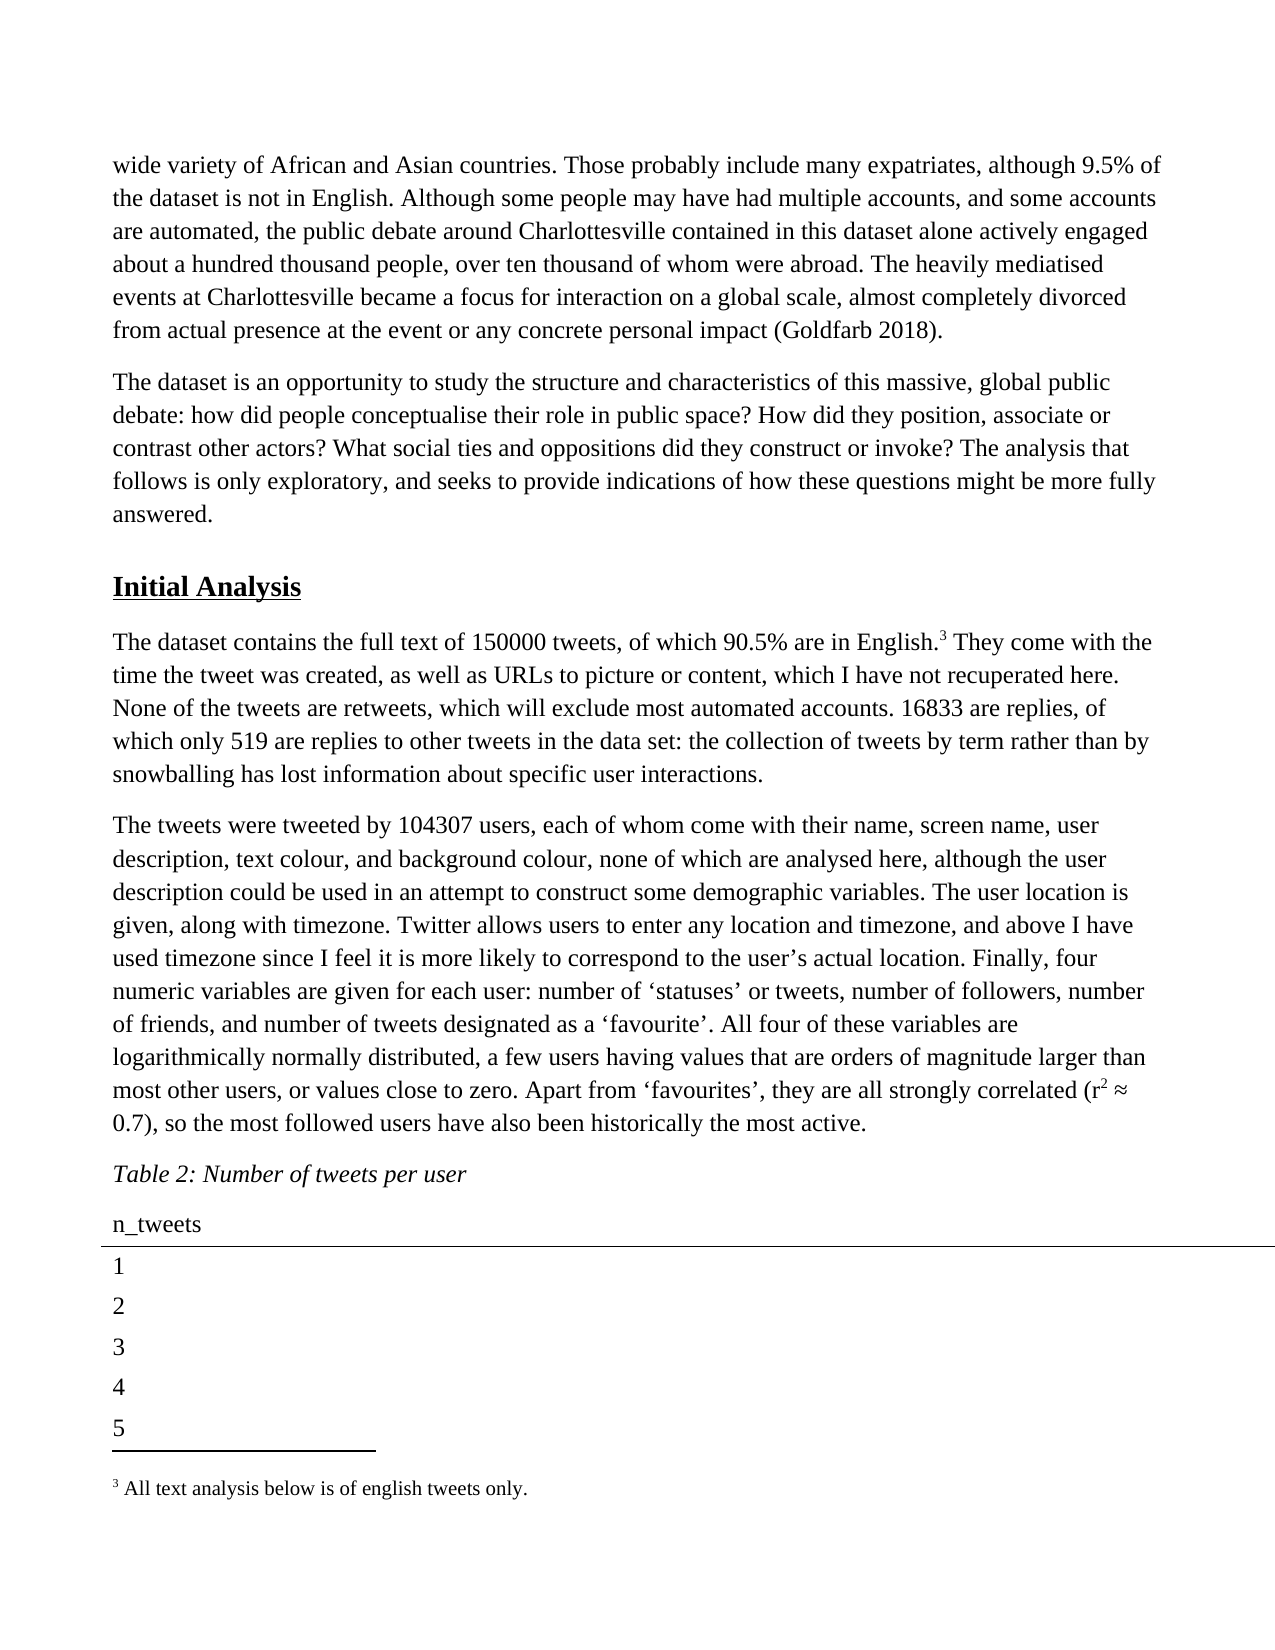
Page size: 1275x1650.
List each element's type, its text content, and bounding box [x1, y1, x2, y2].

text The dataset is an opportunity to study the structure and characteristics of this massive, global public debate: how did people conceptualise their role in public space? How did they position, associate or contrast other actors? What social ties and oppositions did they construct or invoke? The analysis that follows is only exploratory, and seeks to provide indications of how these questions might be more fully answered. [112, 367, 1162, 528]
text Table 2: Number of tweets per user [112, 1159, 1162, 1188]
subtitle Initial Analysis [112, 569, 1162, 603]
table_cell 3 [101, 1328, 1275, 1369]
table_cell 4 [101, 1369, 1275, 1409]
table_cell 2 [101, 1288, 1275, 1328]
table_cell 5 [101, 1409, 1275, 1442]
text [112, 150, 1162, 344]
text The tweets were tweeted by 104307 users, each of whom come with their name, screen name, user description, text colour, and background colour, none of which are analysed here, although the user description could be used in an attempt to construct some demographic variables. The user location is given, along with timezone. Twitter allows users to enter any location and timezone, and above I have used timezone since I feel it is more likely to correspond to the user’s actual location. Finally, four numeric variables are given for each user: number of ‘statuses’ or tweets, number of followers, number of friends, and number of tweets designated as a ‘favourite’. All four of these variables are logarithmically normally distributed, a few users having values that are orders of magnitude larger than most other users, or values close to zero. Apart from ‘favourites’, they are all strongly correlated (r2 ≈ 0.7), so the most followed users have also been historically the most active. [112, 811, 1162, 1137]
text The dataset contains the full text of 150000 tweets, of which 90.5% are in English. They come with the time the tweet was created, as well as URLs to picture or content, which I have not recuperated here. None of the tweets are retweets, which will exclude most automated accounts. 16833 are replies, of which only 519 are replies to other tweets in the data set: the collection of tweets by term rather than by snowballing has lost information about specific user interactions. [112, 627, 1162, 788]
table_cell 1 [101, 1247, 1275, 1288]
table_header n_tweets [101, 1205, 1275, 1246]
